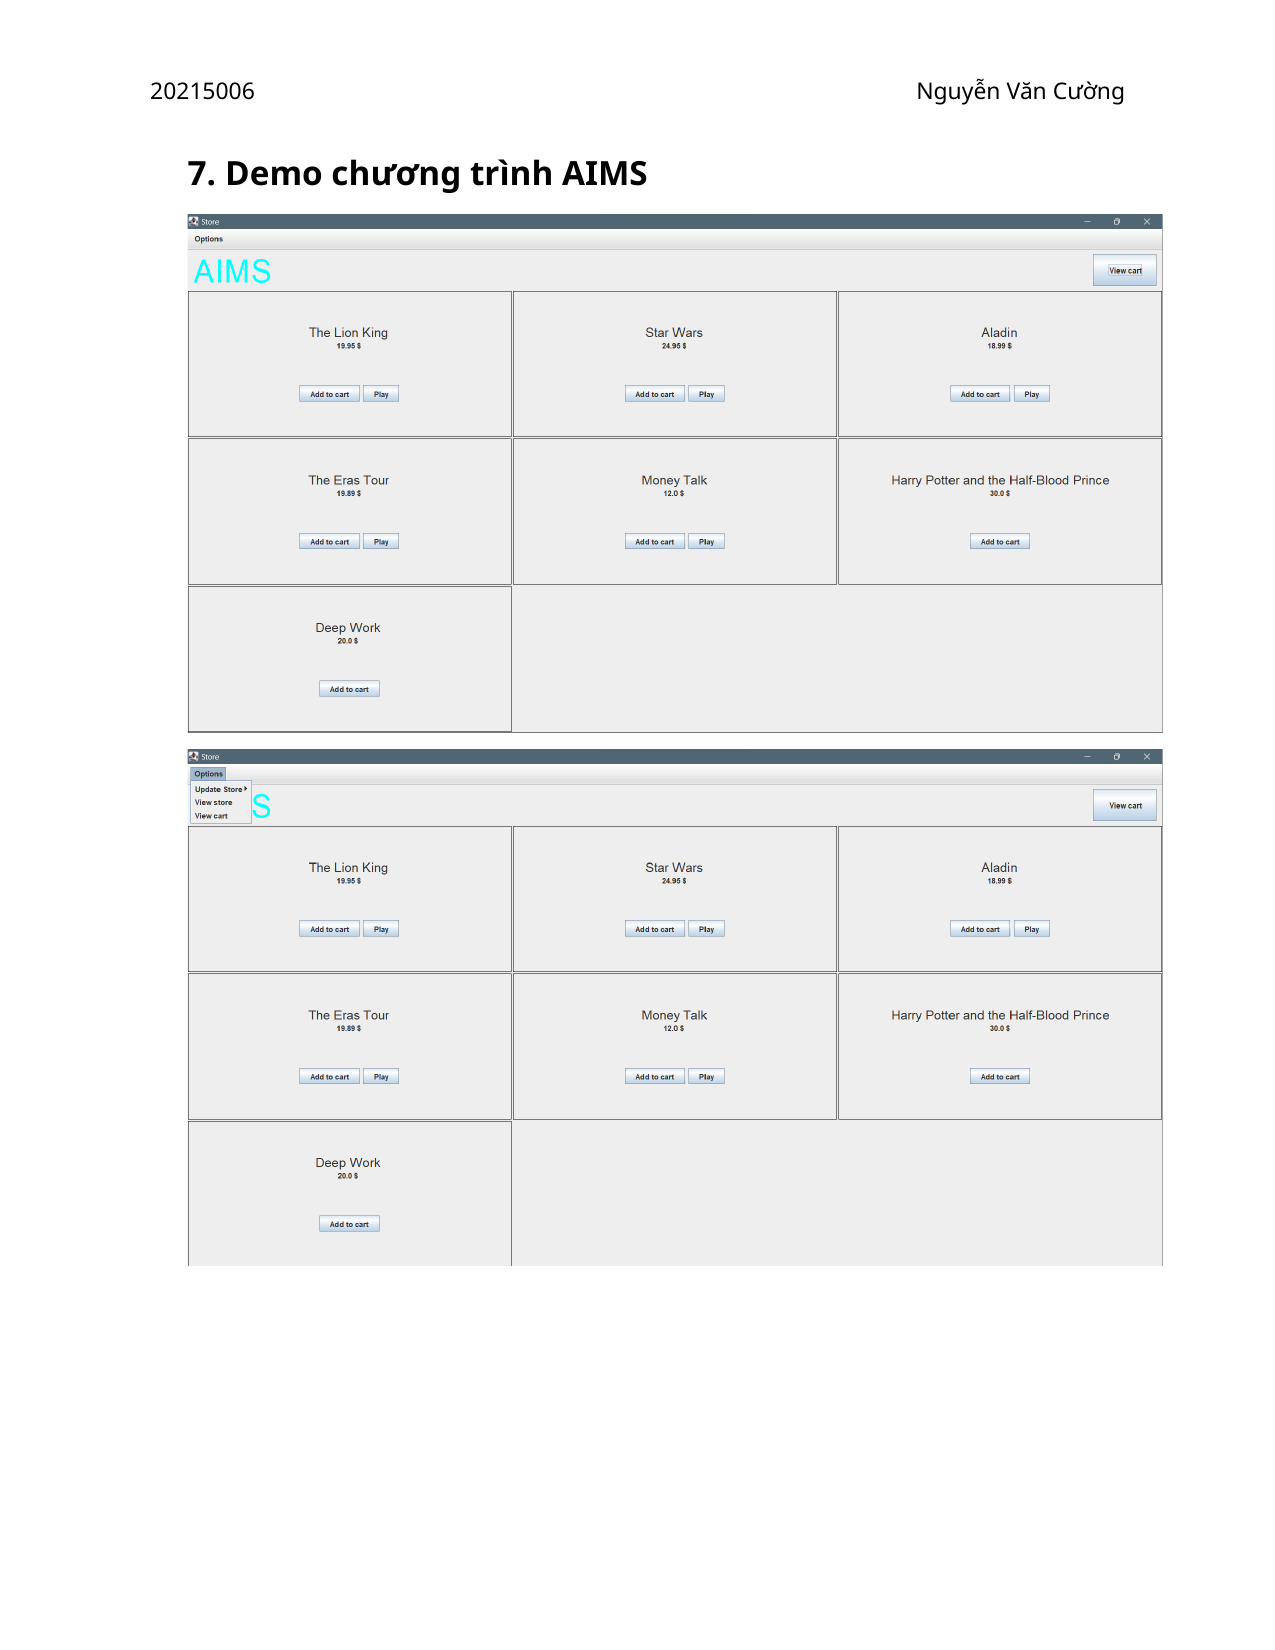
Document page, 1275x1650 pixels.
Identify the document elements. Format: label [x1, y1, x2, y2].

picture [187, 214, 1163, 733]
picture [187, 749, 1163, 1266]
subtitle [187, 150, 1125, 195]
